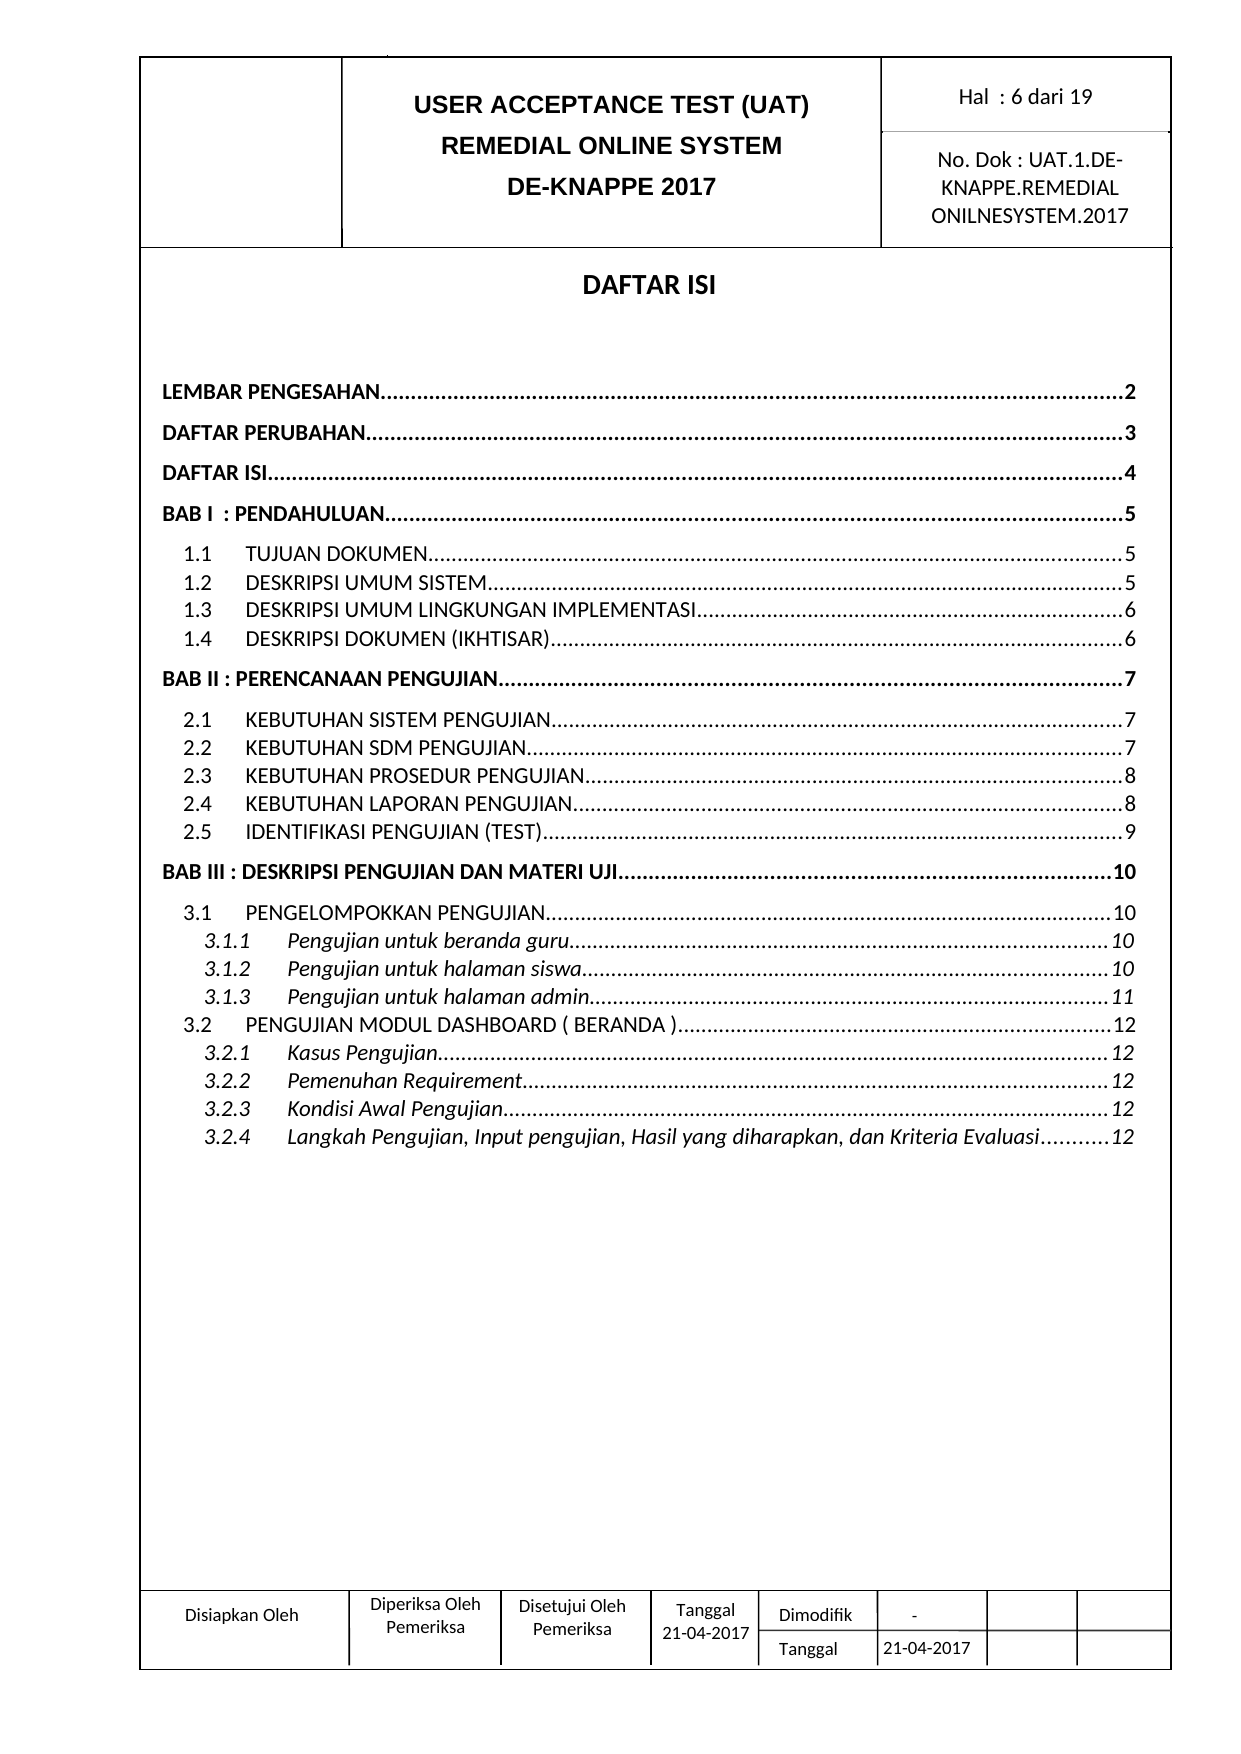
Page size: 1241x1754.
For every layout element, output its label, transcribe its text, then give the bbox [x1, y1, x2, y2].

text 3.2.3 Kondisi Awal Pengujian 12 [204, 1094, 1137, 1122]
text 3.1.1 Pengujian untuk beranda guru 10 [204, 926, 1137, 954]
text 2.5 IDENTIFIKASI PENGUJIAN (TEST) 9 [183, 817, 1137, 845]
text 1.1 TUJUAN DOKUMEN 5 [183, 539, 1137, 568]
text 3.2.4 Langkah Pengujian, Input pengujian, Hasil yang diharapkan, dan Kriteria Evaluasi 12 [204, 1122, 1137, 1150]
text 3.2.2 Pemenuhan Requirement 12 [204, 1066, 1137, 1094]
text 1.4 DESKRIPSI DOKUMEN (IKHTISAR) 6 [183, 624, 1137, 652]
text DAFTAR PERUBAHAN 3 [162, 418, 1137, 446]
text 3.1.2 Pengujian untuk halaman siswa 10 [204, 954, 1137, 982]
text 2.2 KEBUTUHAN SDM PENGUJIAN 7 [183, 733, 1137, 761]
text 3.1 PENGELOMPOKKAN PENGUJIAN 10 [183, 898, 1137, 926]
subtitle DAFTAR ISI [162, 266, 1137, 301]
text 1.2 DESKRIPSI UMUM SISTEM 5 [183, 568, 1137, 596]
text 3.2 PENGUJIAN MODUL DASHBOARD ( BERANDA ) 12 [183, 1010, 1137, 1038]
text 3.2.1 Kasus Pengujian 12 [204, 1038, 1137, 1066]
text BAB I : PENDAHULUAN 5 [162, 499, 1137, 527]
text 2.3 KEBUTUHAN PROSEDUR PENGUJIAN 8 [183, 761, 1137, 789]
text BAB II : PERENCANAAN PENGUJIAN 7 [162, 664, 1137, 692]
text 3.1.3 Pengujian untuk halaman admin 11 [204, 982, 1137, 1010]
text LEMBAR PENGESAHAN 2 [162, 377, 1137, 406]
text 2.1 KEBUTUHAN SISTEM PENGUJIAN 7 [183, 705, 1137, 733]
text DAFTAR ISI 4 [162, 458, 1137, 487]
text 2.4 KEBUTUHAN LAPORAN PENGUJIAN 8 [183, 789, 1137, 817]
text 1.3 DESKRIPSI UMUM LINGKUNGAN IMPLEMENTASI 6 [183, 596, 1137, 624]
text BAB III : DESKRIPSI PENGUJIAN DAN MATERI UJI 10 [162, 857, 1137, 885]
